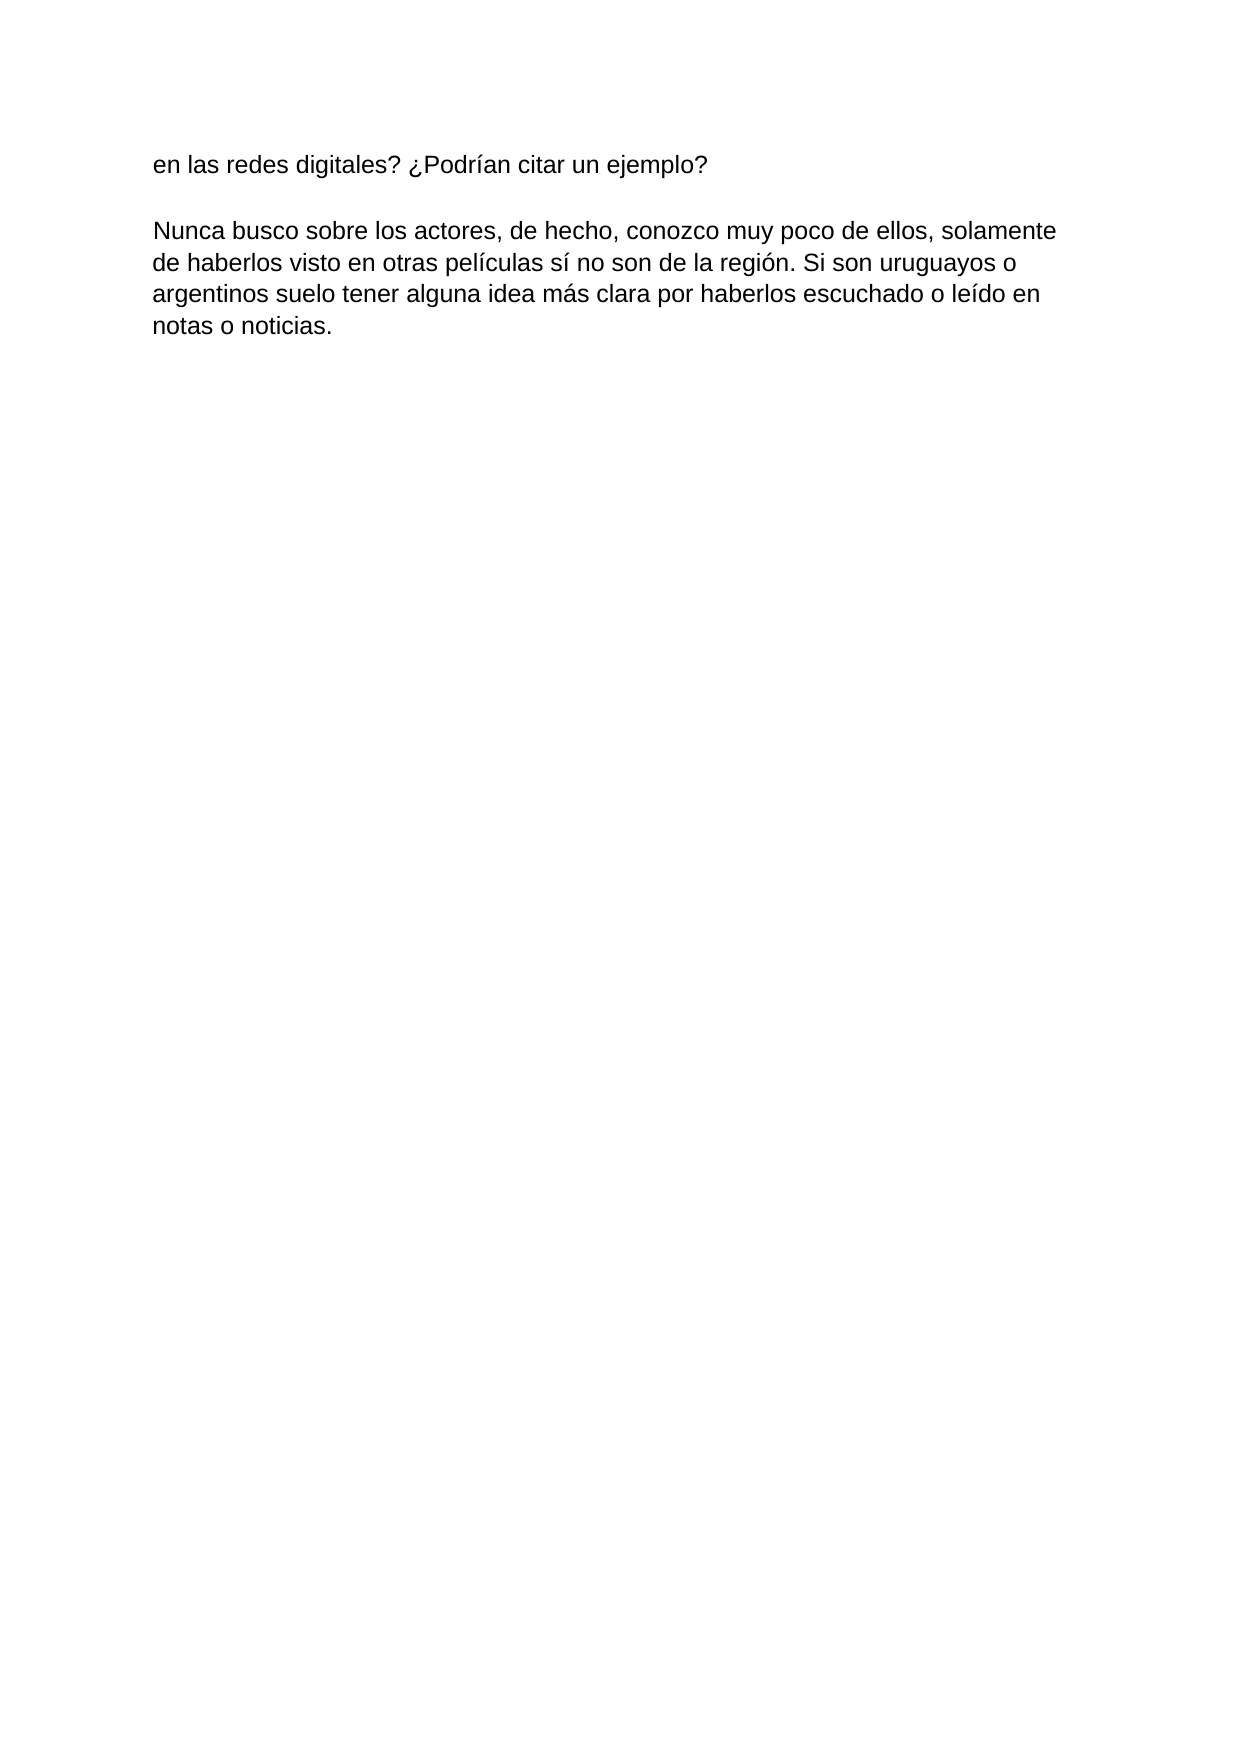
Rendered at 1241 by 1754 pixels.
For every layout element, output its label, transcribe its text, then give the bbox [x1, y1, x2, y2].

text Nunca busco sobre los actores, de hecho, conozco muy poco de ellos, solamente de haberlos visto en otras películas sí no son de la región. Si son uruguayos o argentinos suelo tener alguna idea más clara por haberlos escuchado o leído en notas o noticias. [152, 216, 1089, 339]
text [153, 150, 1057, 179]
